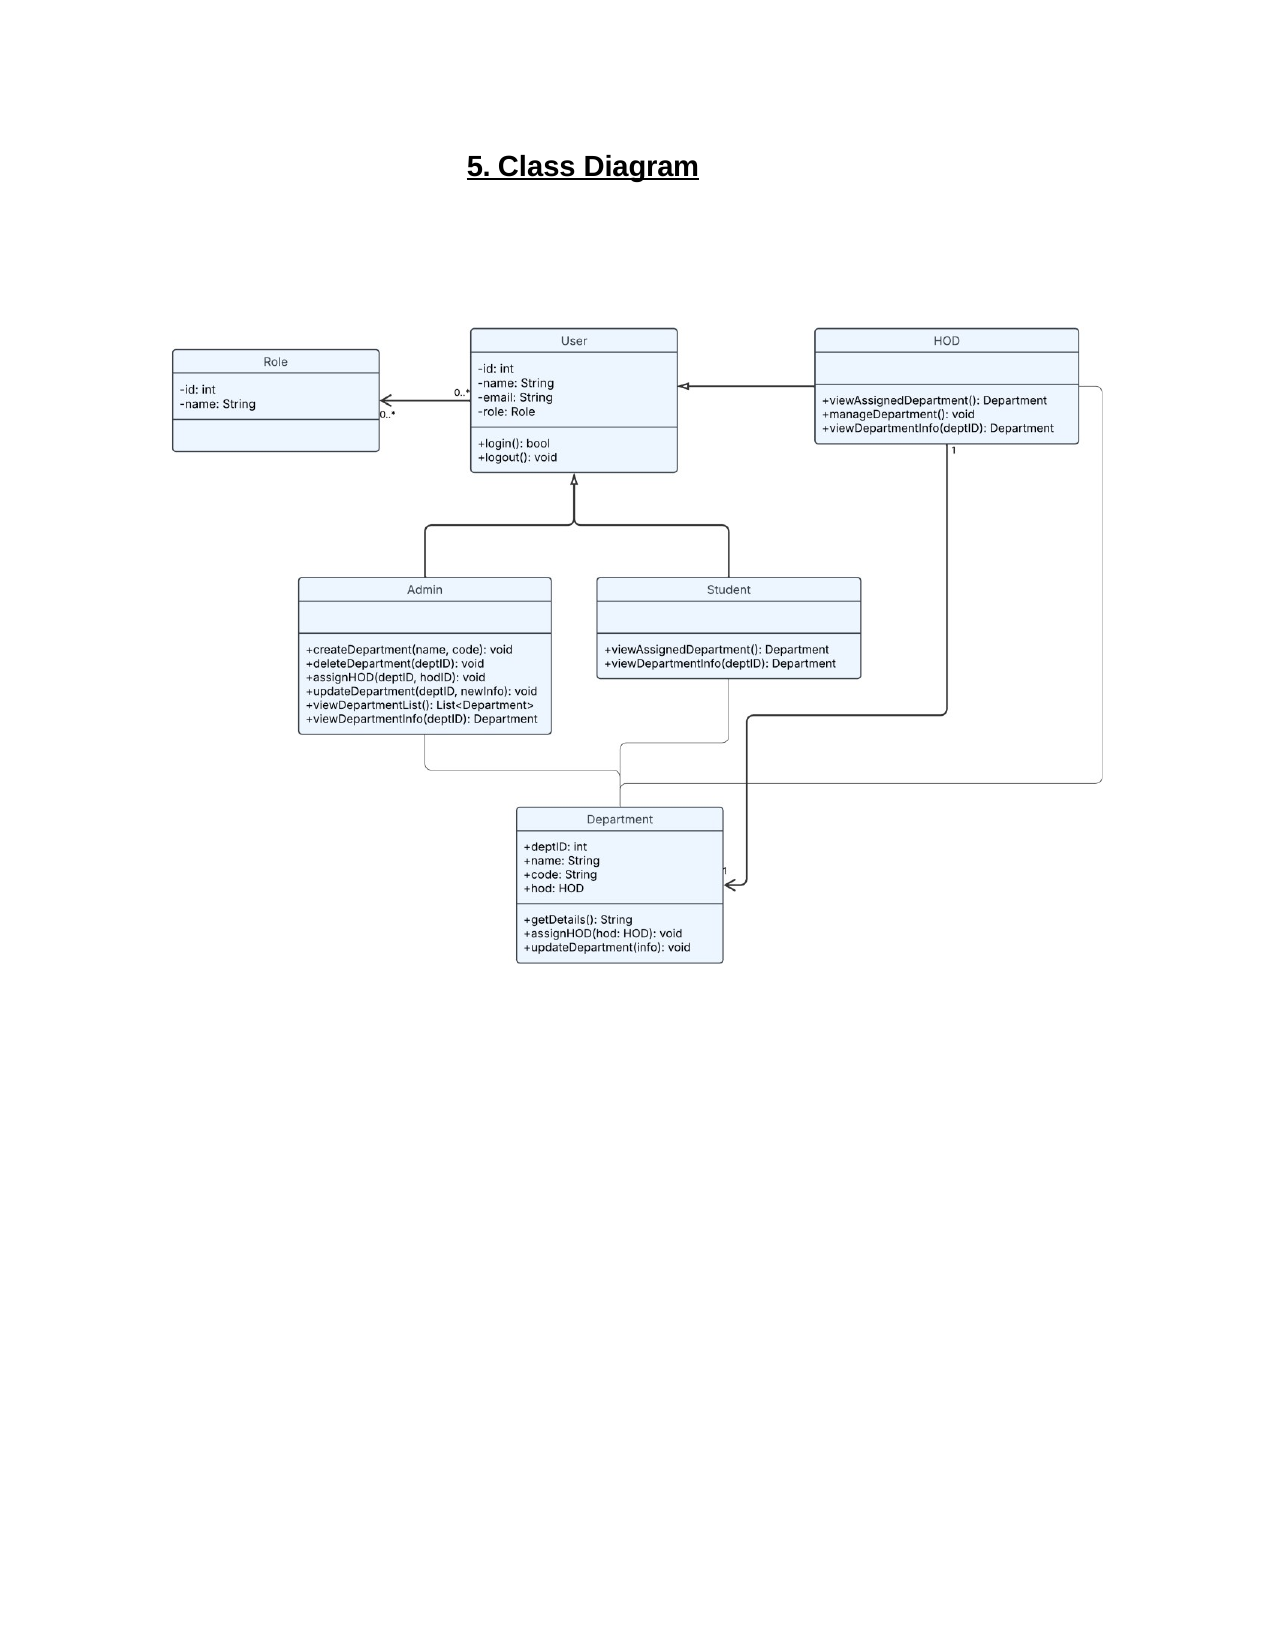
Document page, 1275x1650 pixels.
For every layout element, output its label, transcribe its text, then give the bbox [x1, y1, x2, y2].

text 5. Class Diagram [467, 149, 1125, 183]
picture [171, 327, 1103, 964]
